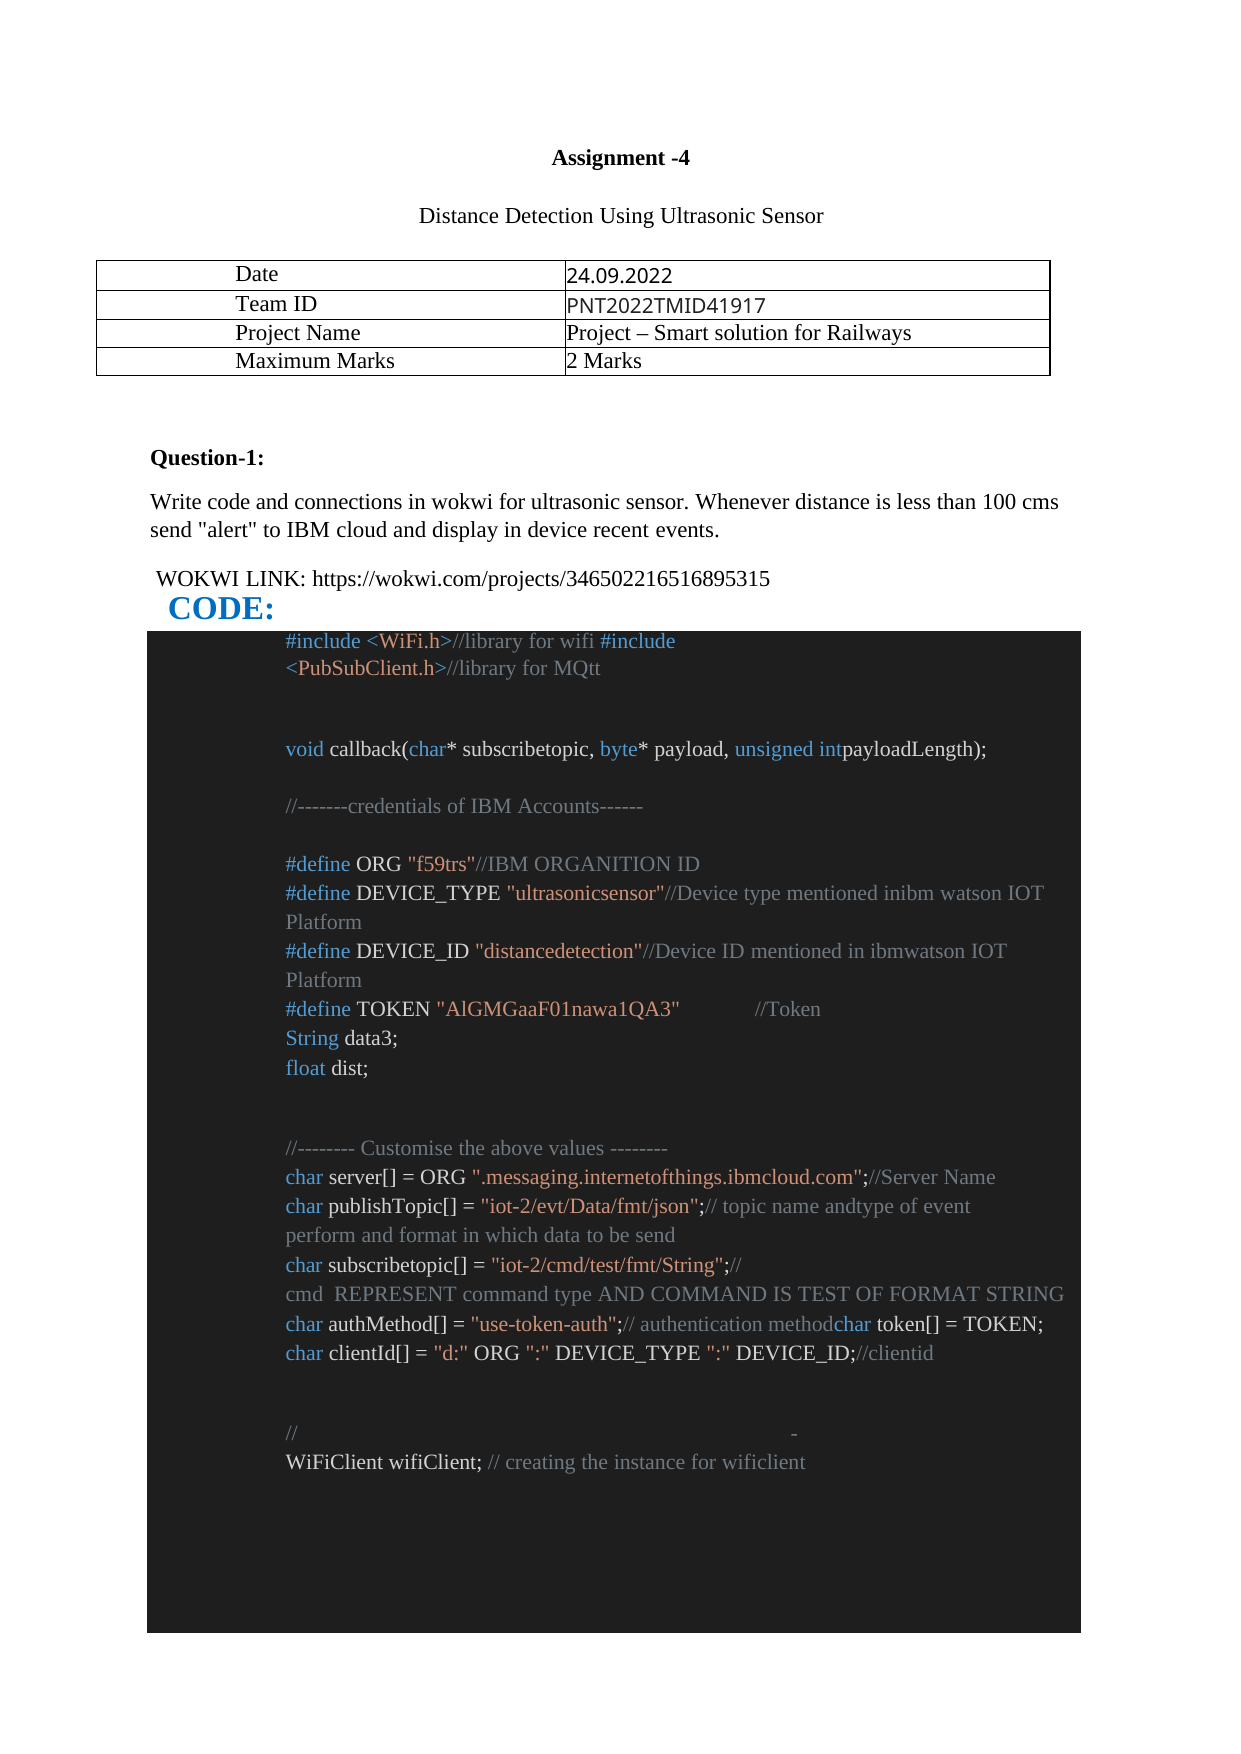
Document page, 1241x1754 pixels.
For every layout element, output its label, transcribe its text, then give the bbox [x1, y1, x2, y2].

table_header Date [97, 261, 565, 290]
table_cell Maximum Marks [97, 348, 565, 375]
table_cell PNT2022TMID41917 [566, 291, 1049, 319]
subtitle Assignment -4 [417, 144, 824, 171]
subtitle Question-1: [150, 444, 1144, 471]
text Write code and connections in wokwi for ultrasonic sensor. Whenever distance is less than 100 cms send "alert" to IBM cloud and display in device recent events. [150, 488, 1080, 542]
table_cell Project Name [97, 320, 565, 347]
table_cell #include <WiFi.h>//library for wifi #include <PubSubClient.h>//library for MQtt void callback(char* subscribetopic, byte* payload, unsigned intpayloadLength); //-------credentials of IBM Accounts------ #define ORG "f59trs"//IBM ORGANITION ID #define DEVICE_TYPE "ultrasonicsensor"//Device type mentioned inibm watson IOT Platform #define DEVICE_ID "distancedetection"//Device ID mentioned in ibmwatson IOT Platform #define TOKEN "AlGMGaaF01nawa1QA3" //Token String data3; float dist; //-------- Customise the above values -------- char server[] = ORG ".messaging.internetofthings.ibmcloud.com";//Server Name char publishTopic[] = "iot-2/evt/Data/fmt/json";// topic name andtype of event perform and format in which data to be send char subscribetopic[] = "iot-2/cmd/test/fmt/String";// cmd REPRESENT command type AND COMMAND IS TEST OF FORMAT STRING char authMethod[] = "use-token-auth";// authentication methodchar token[] = TOKEN; char clientId[] = "d:" ORG ":" DEVICE_TYPE ":" DEVICE_ID;//clientid // - WiFiClient wifiClient; // creating the instance for wificlient [147, 631, 1081, 1633]
table_header 24.09.2022 [566, 261, 1049, 290]
text WOKWI LINK: https://wokwi.com/projects/346502216516895315 [156, 564, 1144, 591]
table_cell Team ID [97, 291, 565, 319]
table_header CODE: [147, 591, 1081, 631]
text Distance Detection Using Ultrasonic Sensor [418, 202, 824, 228]
table_cell 2 Marks [566, 348, 1049, 375]
table_cell Project – Smart solution for Railways [566, 320, 1049, 347]
